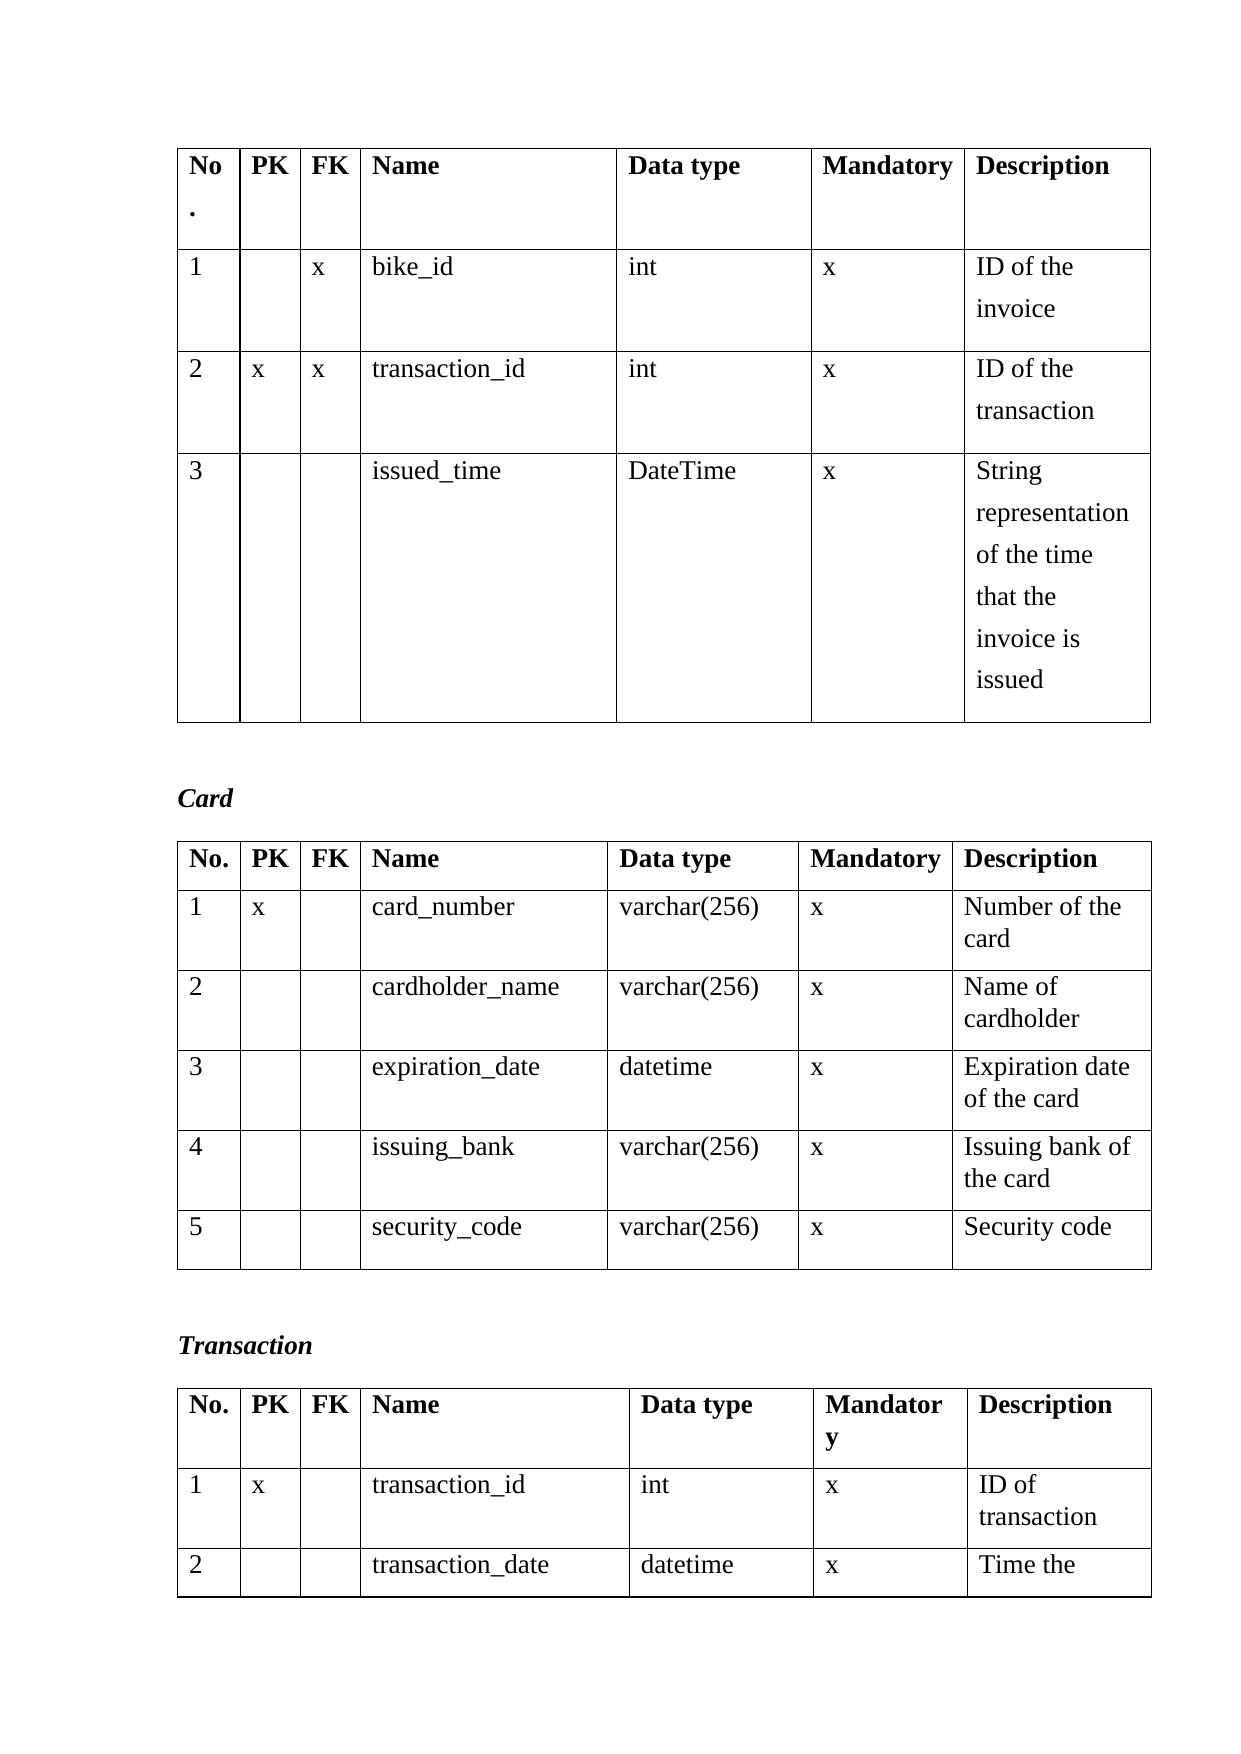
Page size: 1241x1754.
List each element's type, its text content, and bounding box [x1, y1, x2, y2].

table_cell [301, 1469, 360, 1547]
table_cell x [799, 971, 952, 1049]
table_cell x [814, 1549, 967, 1596]
table_header FK [301, 842, 360, 889]
table_cell ID of the transaction [965, 352, 1150, 453]
table_cell DateTime [617, 454, 811, 722]
table_cell datetime [608, 1051, 798, 1129]
table_cell Number of the card [953, 891, 1151, 969]
table_cell x [814, 1469, 967, 1547]
table_header PK [241, 842, 300, 889]
table_cell x [241, 352, 300, 453]
table_cell [301, 1131, 360, 1209]
table_header Mandatory [812, 149, 964, 249]
table_header PK [241, 149, 300, 249]
table_cell Issuing bank of the card [953, 1131, 1151, 1209]
table_cell 2 [178, 971, 240, 1049]
table_cell int [617, 352, 811, 453]
table_cell 1 [178, 250, 239, 351]
table_cell [301, 971, 360, 1049]
table_cell [301, 1051, 360, 1129]
table_cell transaction_date [361, 1549, 629, 1596]
table_cell x [301, 250, 360, 351]
table_header No. [178, 1389, 240, 1467]
table_cell 3 [178, 1051, 240, 1129]
table_cell [241, 1051, 300, 1129]
table_cell transaction_id [361, 1469, 629, 1547]
table_header Name [361, 149, 616, 249]
table_cell varchar(256) [608, 1211, 798, 1269]
table_cell Name of cardholder [953, 971, 1151, 1049]
table_cell x [241, 1469, 300, 1547]
table_header Name [361, 1389, 629, 1467]
table_cell [241, 1211, 300, 1269]
table_header Description [965, 149, 1150, 249]
table_cell 3 [178, 454, 239, 722]
table_cell x [799, 1211, 952, 1269]
table_cell security_code [361, 1211, 607, 1269]
table_header Mandatory [814, 1389, 967, 1467]
table_cell [301, 1549, 360, 1596]
table_cell 1 [178, 1469, 240, 1547]
table_cell [241, 454, 300, 722]
table_header FK [301, 1389, 360, 1467]
table_cell varchar(256) [608, 1131, 798, 1209]
table_header Mandatory [799, 842, 952, 889]
table_cell [241, 1549, 300, 1596]
text Transaction [177, 1329, 1152, 1360]
table_cell x [812, 454, 964, 722]
table_cell varchar(256) [608, 971, 798, 1049]
table_cell Security code [953, 1211, 1151, 1269]
table_cell transaction_id [361, 352, 616, 453]
table_cell [301, 454, 360, 722]
table_cell Expiration date of the card [953, 1051, 1151, 1129]
table_cell 2 [178, 1549, 240, 1596]
table_cell x [812, 352, 964, 453]
table_header Data type [630, 1389, 813, 1467]
table_header Data type [608, 842, 798, 889]
table_header Description [968, 1389, 1151, 1467]
table_header Description [953, 842, 1151, 889]
table_cell ID of the invoice [965, 250, 1150, 351]
table_cell varchar(256) [608, 891, 798, 969]
table_cell issuing_bank [361, 1131, 607, 1209]
table_cell x [241, 891, 300, 969]
table_cell 4 [178, 1131, 240, 1209]
table_cell [301, 1211, 360, 1269]
table_header Name [361, 842, 607, 889]
table_cell x [799, 1051, 952, 1129]
table_cell expiration_date [361, 1051, 607, 1129]
table_cell String representation of the time that the invoice is issued [965, 454, 1150, 722]
table_cell issued_time [361, 454, 616, 722]
table_cell 2 [178, 352, 239, 453]
table_header No. [178, 149, 239, 249]
table_cell [301, 891, 360, 969]
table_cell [968, 1549, 1151, 1596]
table_cell ID of transaction [968, 1469, 1151, 1547]
table_cell bike_id [361, 250, 616, 351]
table_cell int [617, 250, 811, 351]
text Card [177, 782, 1152, 813]
table_cell card_number [361, 891, 607, 969]
table_cell x [812, 250, 964, 351]
table_header FK [301, 149, 360, 249]
table_cell [241, 1131, 300, 1209]
table_cell [241, 250, 300, 351]
table_cell cardholder_name [361, 971, 607, 1049]
table_cell int [630, 1469, 813, 1547]
table_cell [241, 971, 300, 1049]
table_cell 1 [178, 891, 240, 969]
table_header PK [241, 1389, 300, 1467]
table_header No. [178, 842, 240, 889]
table_cell datetime [630, 1549, 813, 1596]
table_cell x [301, 352, 360, 453]
table_cell x [799, 1131, 952, 1209]
table_cell 5 [178, 1211, 240, 1269]
table_header Data type [617, 149, 811, 249]
table_cell x [799, 891, 952, 969]
